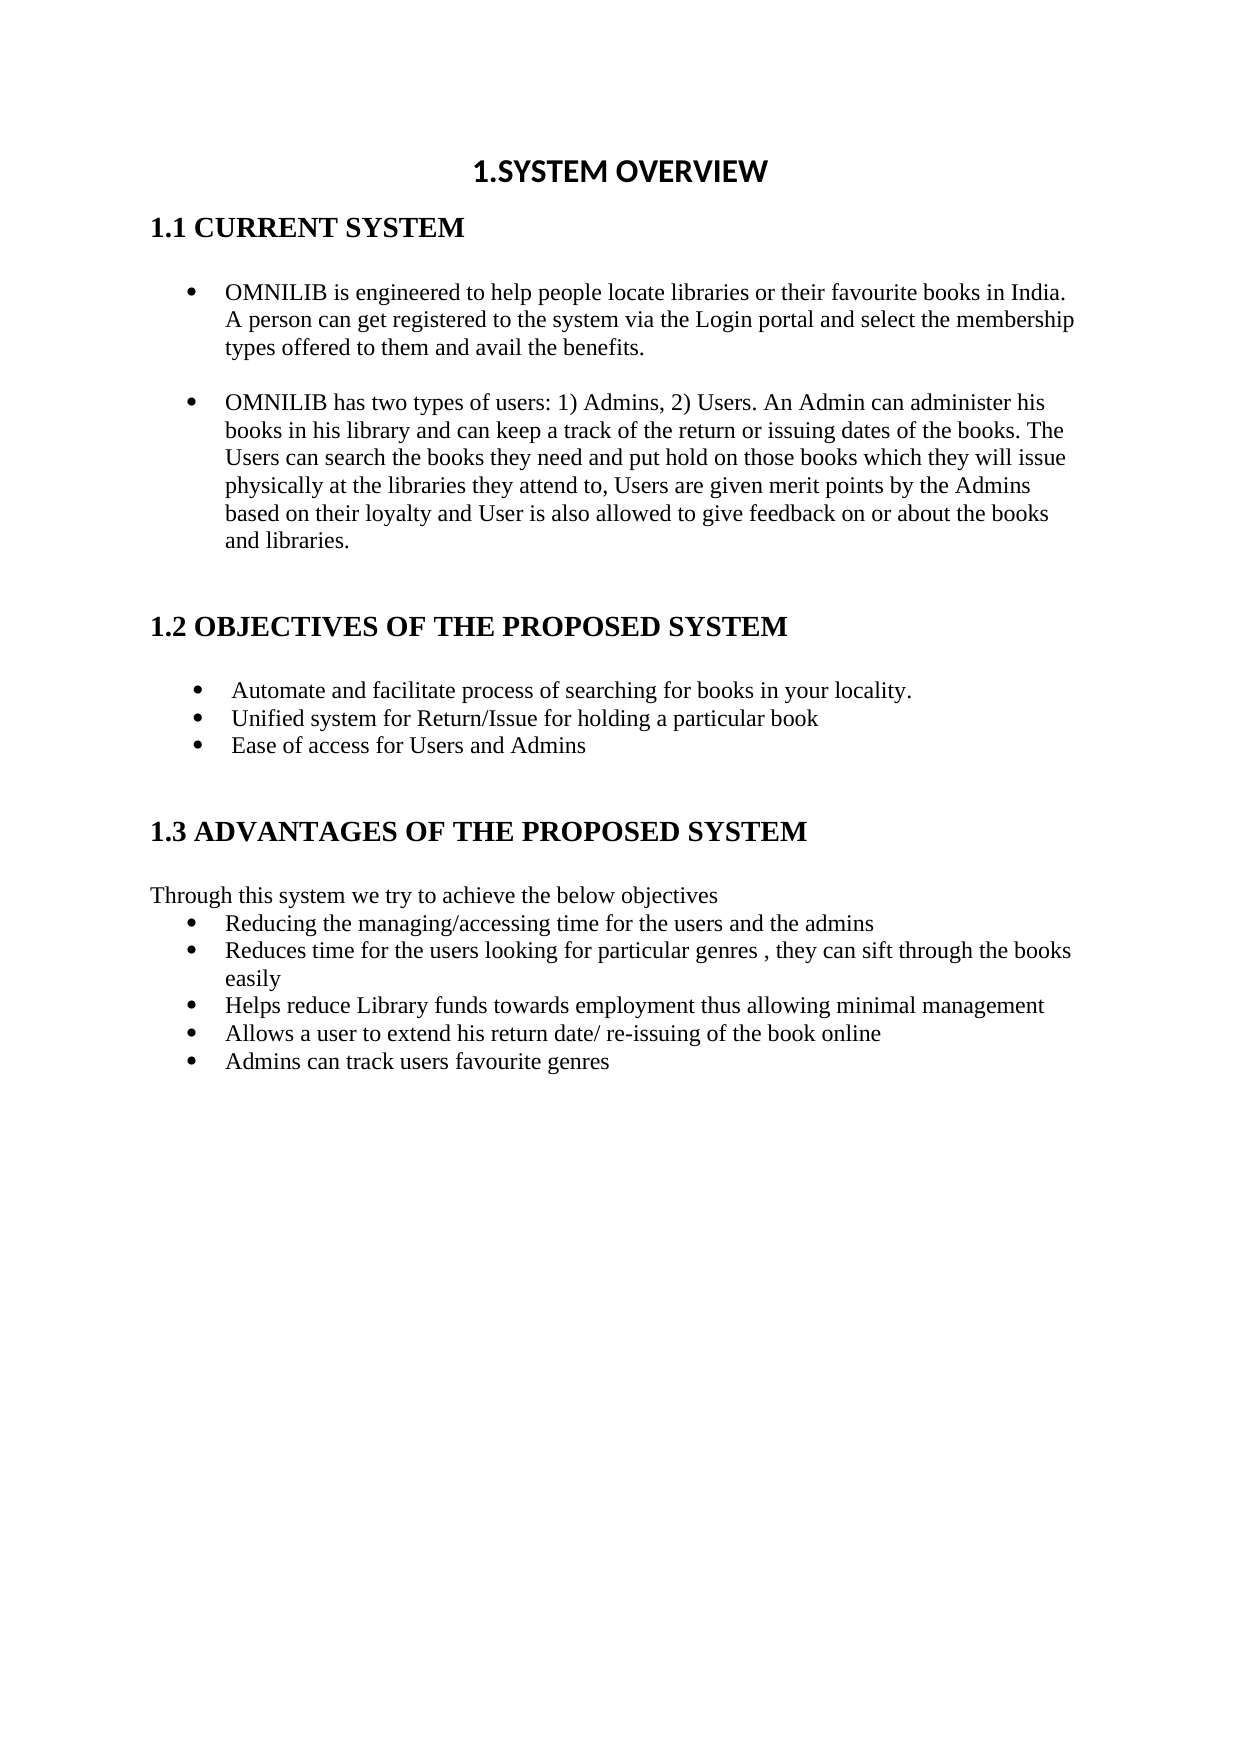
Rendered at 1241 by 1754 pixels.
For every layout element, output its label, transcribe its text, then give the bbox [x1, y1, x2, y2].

text 1.1 CURRENT SYSTEM [150, 211, 1090, 244]
list Reducing the managing/accessing time for the users and the admins [187, 909, 1090, 936]
text 1.2 OBJECTIVES OF THE PROPOSED SYSTEM [150, 609, 1090, 642]
list OMNILIB has two types of users: 1) Admins, 2) Users. An Admin can administer his books in his library and can keep a track of the return or issuing dates of the books. The Users can search the books they need and put hold on those books which they will issue physically at the libraries they attend to, Users are given merit points by the Admins based on their loyalty and User is also allowed to give feedback on or about the books and libraries. [187, 388, 1090, 554]
list Helps reduce Library funds towards employment thus allowing minimal management [187, 992, 1090, 1019]
list Automate and facilitate process of searching for books in your locality. [194, 676, 1090, 704]
text 1.3 ADVANTAGES OF THE PROPOSED SYSTEM [150, 814, 1090, 848]
text Through this system we try to achieve the below objectives [150, 881, 1090, 909]
list Admins can track users favourite genres [187, 1047, 1090, 1074]
list OMNILIB is engineered to help people locate libraries or their favourite books in India. A person can get registered to the system via the Login portal and select the membership types offered to them and avail the benefits. [187, 278, 1090, 361]
list Unified system for Return/Issue for holding a particular book [194, 704, 1090, 731]
text 1.SYSTEM OVERVIEW [150, 150, 1090, 191]
list Reduces time for the users looking for particular genres , they can sift through the books easily [187, 936, 1090, 992]
list Ease of access for Users and Admins [194, 731, 1090, 759]
list Allows a user to extend his return date/ re-issuing of the book online [187, 1019, 1090, 1047]
